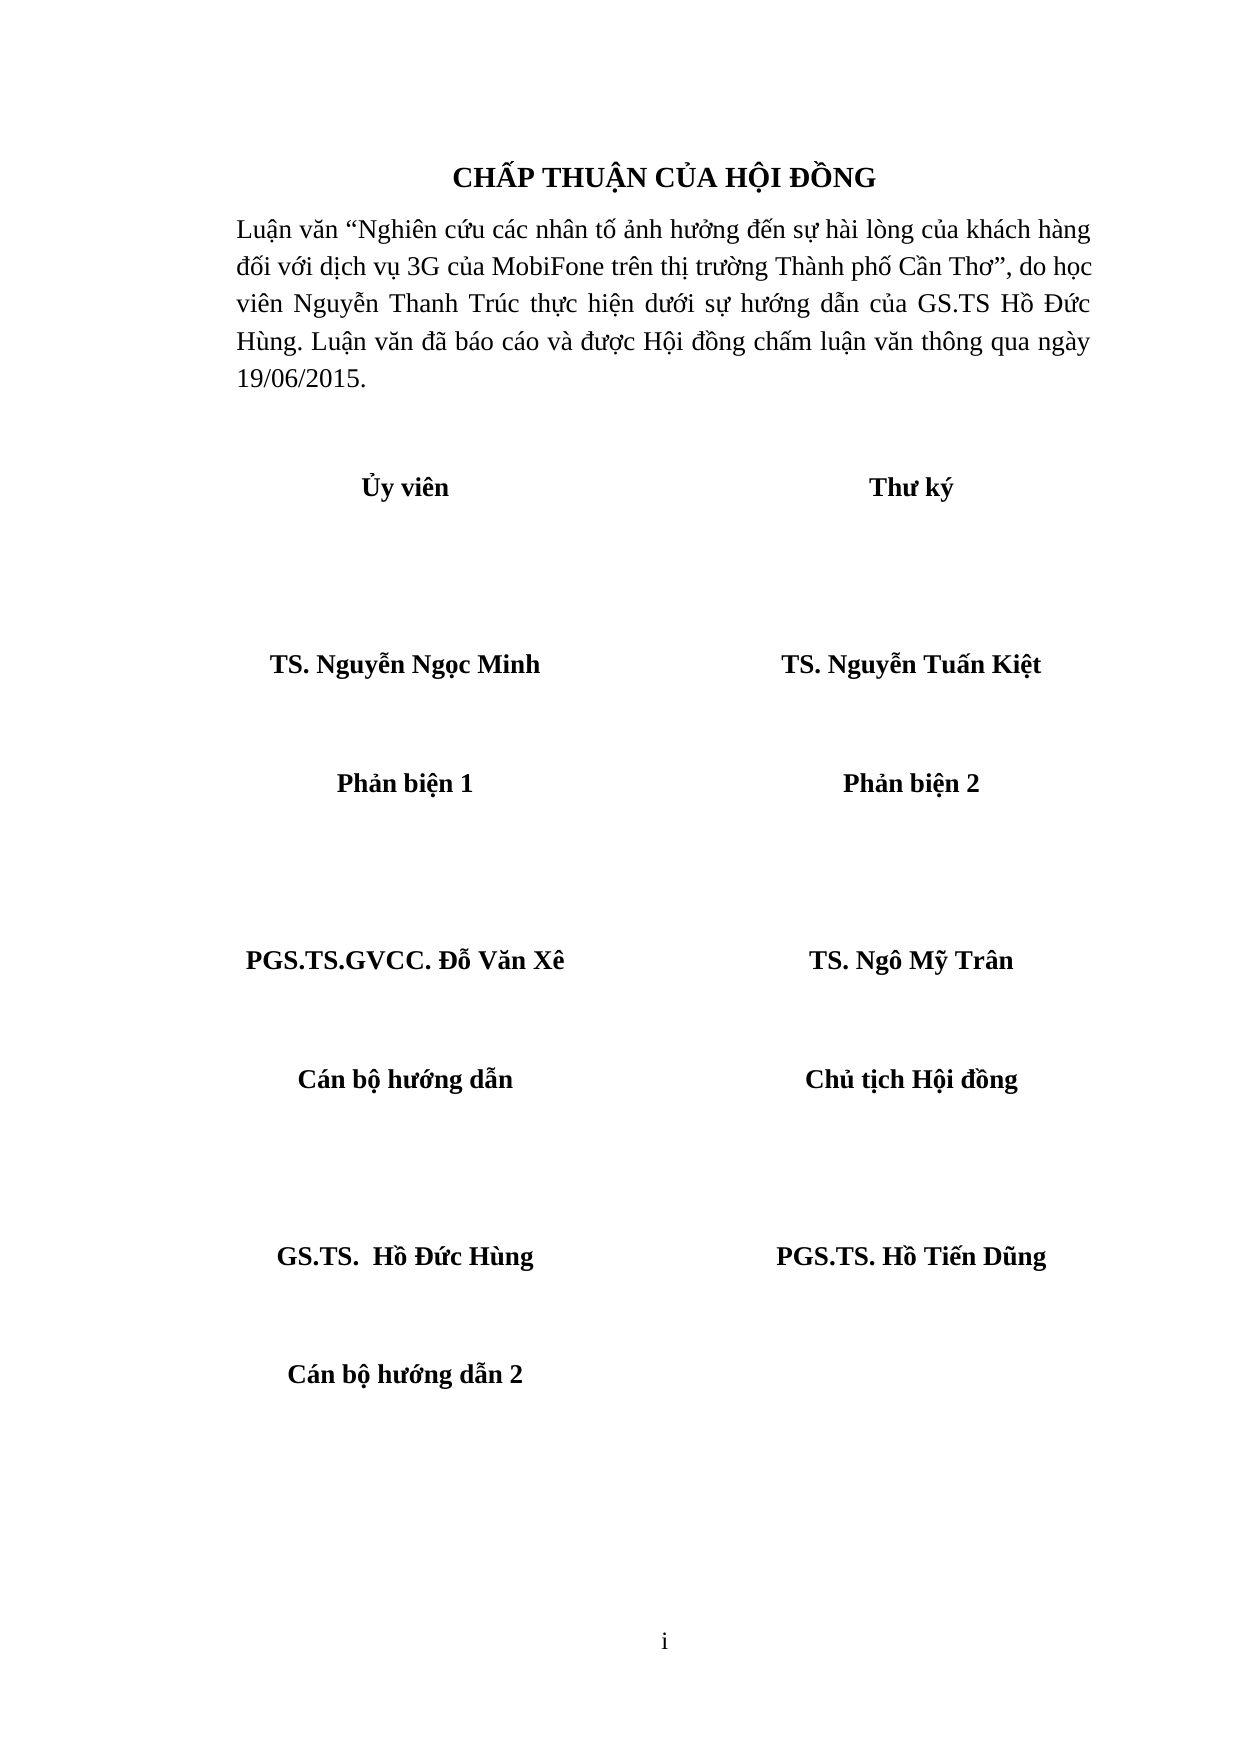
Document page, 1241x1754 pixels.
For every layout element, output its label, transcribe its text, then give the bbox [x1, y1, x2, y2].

text Phản biện 1 Phản biện 2 [236, 767, 1092, 798]
text Cán bộ hướng dẫn 2 [236, 1358, 1092, 1390]
text Ủy viên Thư ký [236, 471, 1092, 502]
text Cán bộ hướng dẫn Chủ tịch Hội đồng [236, 1063, 1092, 1094]
text TS. Nguyễn Ngọc Minh TS. Nguyễn Tuấn Kiệt [236, 648, 1092, 680]
text PGS.TS.GVCC. Đỗ Văn Xê TS. Ngô Mỹ Trân [236, 944, 1092, 976]
text Luận văn “Nghiên cứu các nhân tố ảnh hưởng đến sự hài lòng của khách hàng đối với dịch vụ 3G của MobiFone trên thị trường Thành phố Cần Thơ”, do học viên Nguyễn Thanh Trúc thực hiện dưới sự hướng dẫn của GS.TS Hồ Đức Hùng. Luận văn đã báo cáo và được Hội đồng chấm luận văn thông qua ngày 19/06/2015. [236, 213, 1092, 393]
text GS.TS. Hồ Đức Hùng PGS.TS. Hồ Tiến Dũng [236, 1240, 1092, 1271]
text CHẤP THUẬN CỦA HỘI ĐỒNG [236, 160, 1092, 194]
